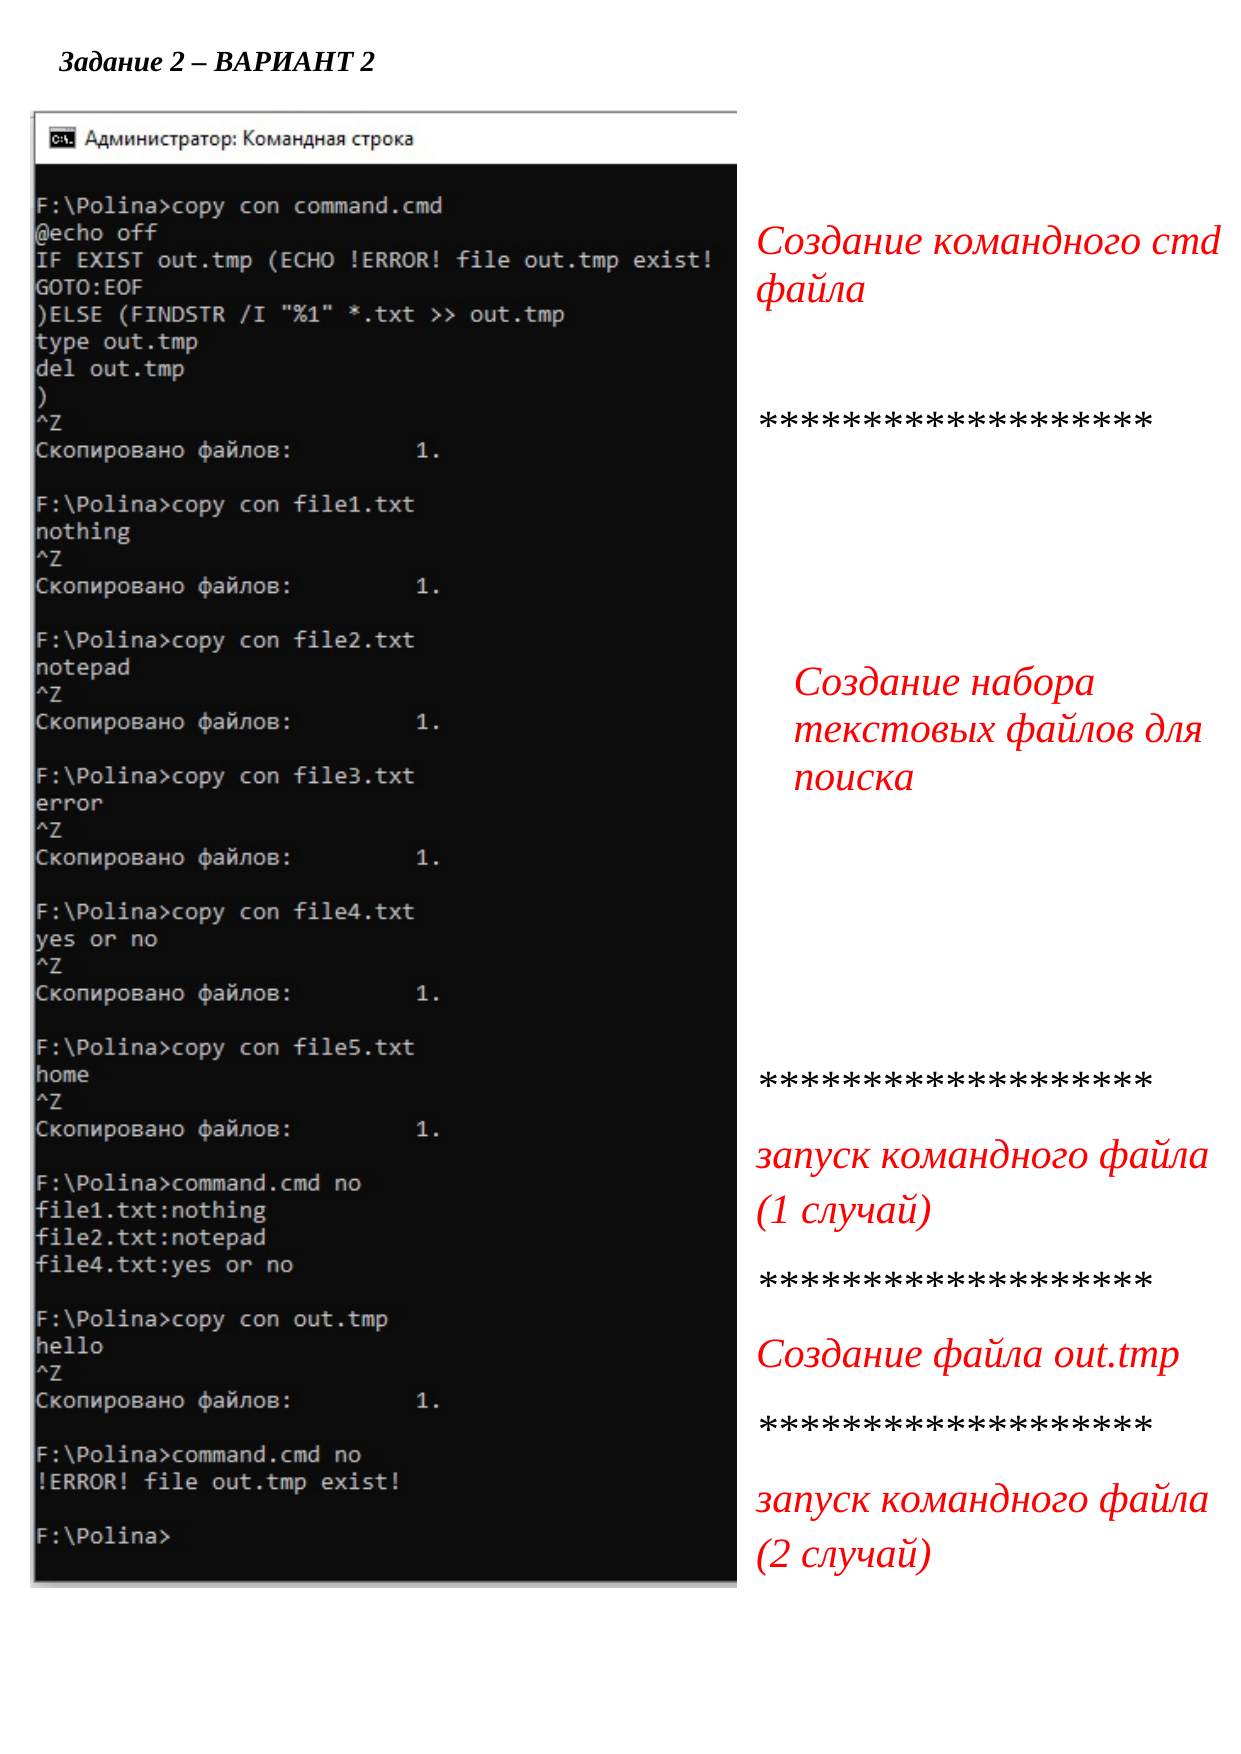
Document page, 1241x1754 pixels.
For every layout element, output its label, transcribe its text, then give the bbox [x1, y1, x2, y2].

text Создание командного cmd файла [737, 215, 1226, 311]
picture [30, 110, 737, 1588]
text запуск командного файла (2 случай) [737, 1473, 1226, 1577]
text Создание файла out.tmp [737, 1329, 1226, 1377]
text ******************* [737, 1260, 1226, 1308]
text запуск командного файла (1 случай) [737, 1129, 1226, 1232]
text ******************* [737, 1405, 1226, 1453]
text Задание 2 – ВАРИАНТ 2 [59, 44, 1226, 78]
text ******************* [737, 1060, 1226, 1108]
text Создание набора текстовых файлов для поиска [737, 656, 1226, 800]
text ******************* [737, 401, 1226, 449]
